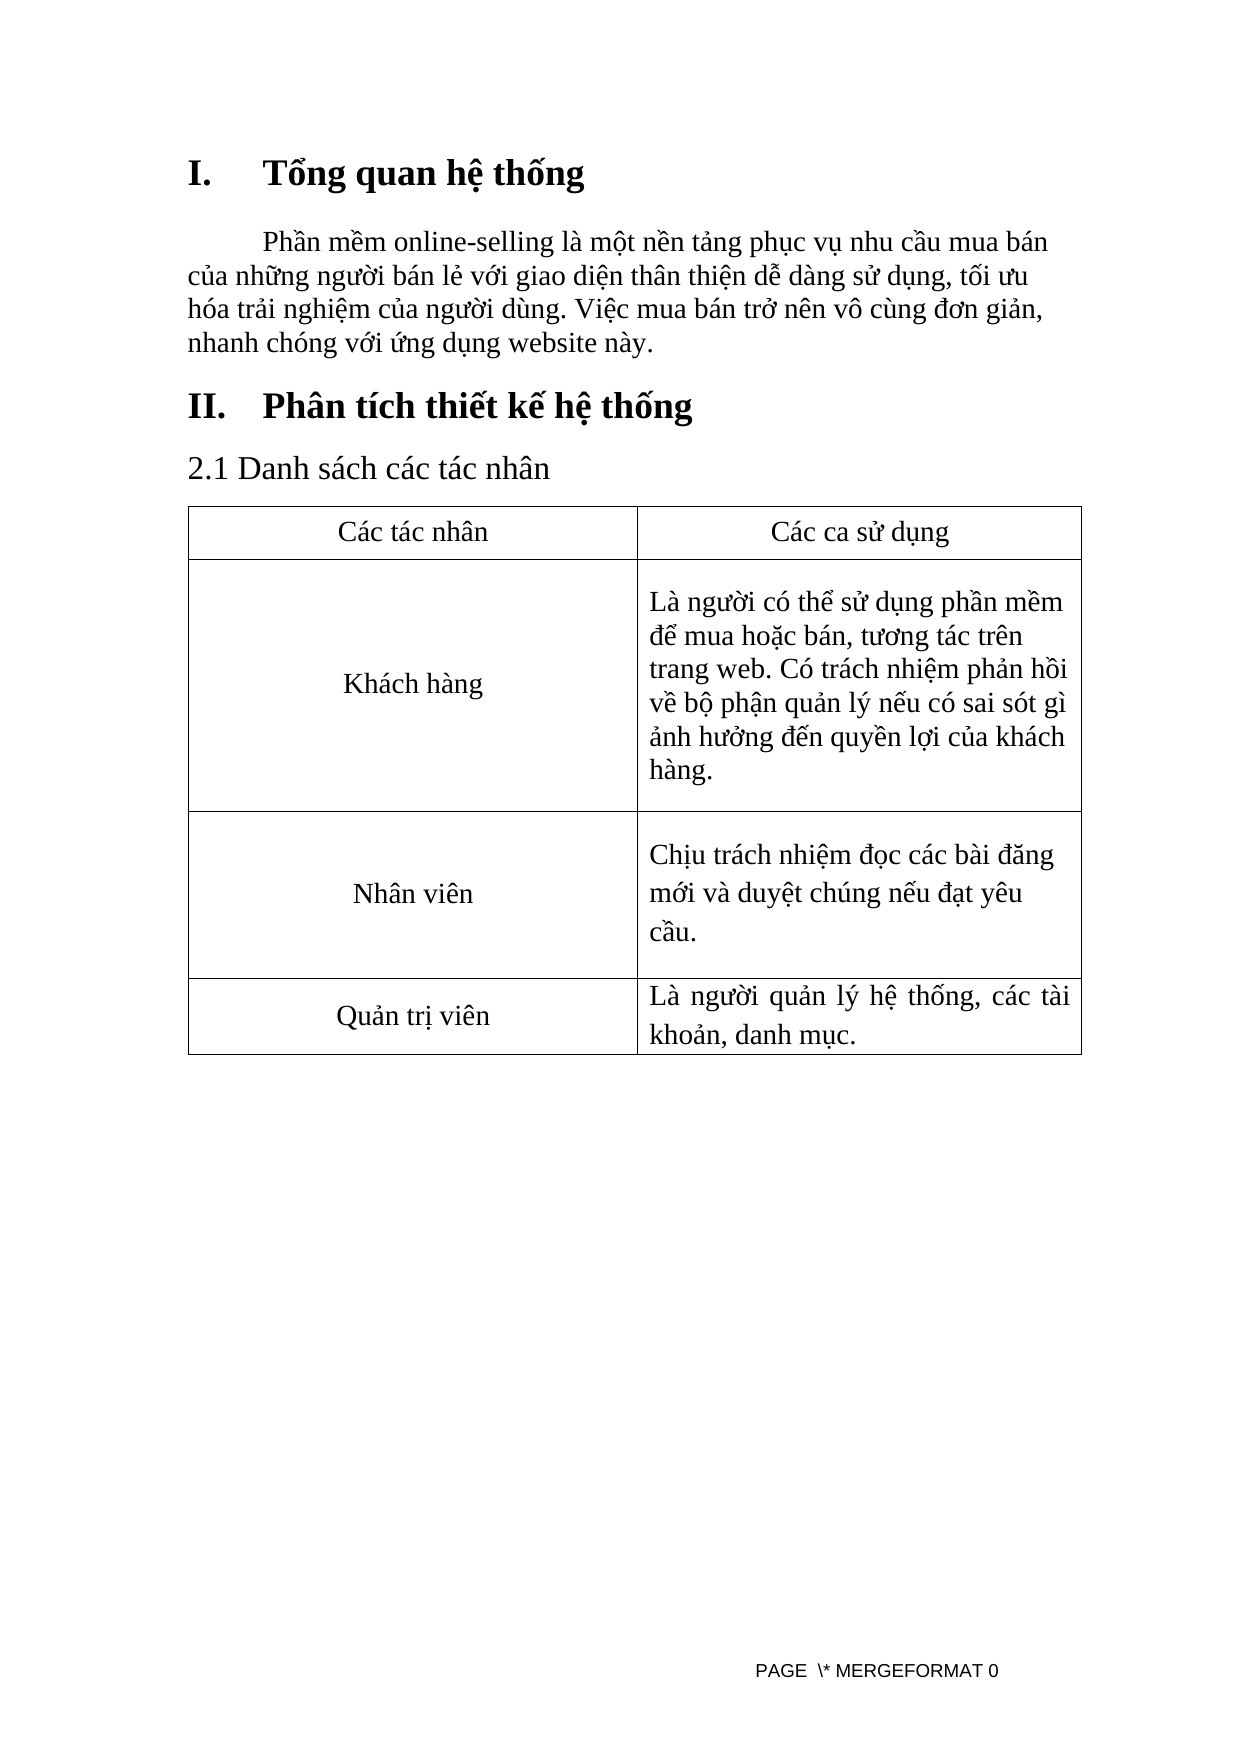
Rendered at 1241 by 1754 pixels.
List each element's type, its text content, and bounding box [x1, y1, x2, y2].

table_cell Quản trị viên [189, 979, 637, 1054]
table_cell Là người quản lý hệ thống, các tài khoản, danh mục. [638, 979, 1081, 1054]
list Phân tích thiết kế hệ thống [187, 384, 1053, 427]
list Tổng quan hệ thống [187, 150, 1053, 193]
table_cell Chịu trách nhiệm đọc các bài đăng mới và duyệt chúng nếu đạt yêu cầu. [638, 812, 1081, 977]
table_cell Khách hàng [189, 560, 637, 811]
table_cell Nhân viên [189, 812, 637, 977]
text Phần mềm online-selling là một nền tảng phục vụ nhu cầu mua bán của những người bán lẻ với giao diện thân thiện dễ dàng sử dụng, tối ưu hóa trải nghiệm của người dùng. Việc mua bán trở nên vô cùng đơn giản, nhanh chóng với ứng dụng website này. [187, 224, 1053, 359]
table_header Các ca sử dụng [638, 507, 1081, 558]
text 2.1 Danh sách các tác nhân [187, 448, 1053, 487]
table_header Các tác nhân [189, 507, 637, 558]
table_cell Là người có thể sử dụng phần mềm để mua hoặc bán, tương tác trên trang web. Có trách nhiệm phản hồi về bộ phận quản lý nếu có sai sót gì ảnh hưởng đến quyền lợi của khách hàng. [638, 560, 1081, 811]
